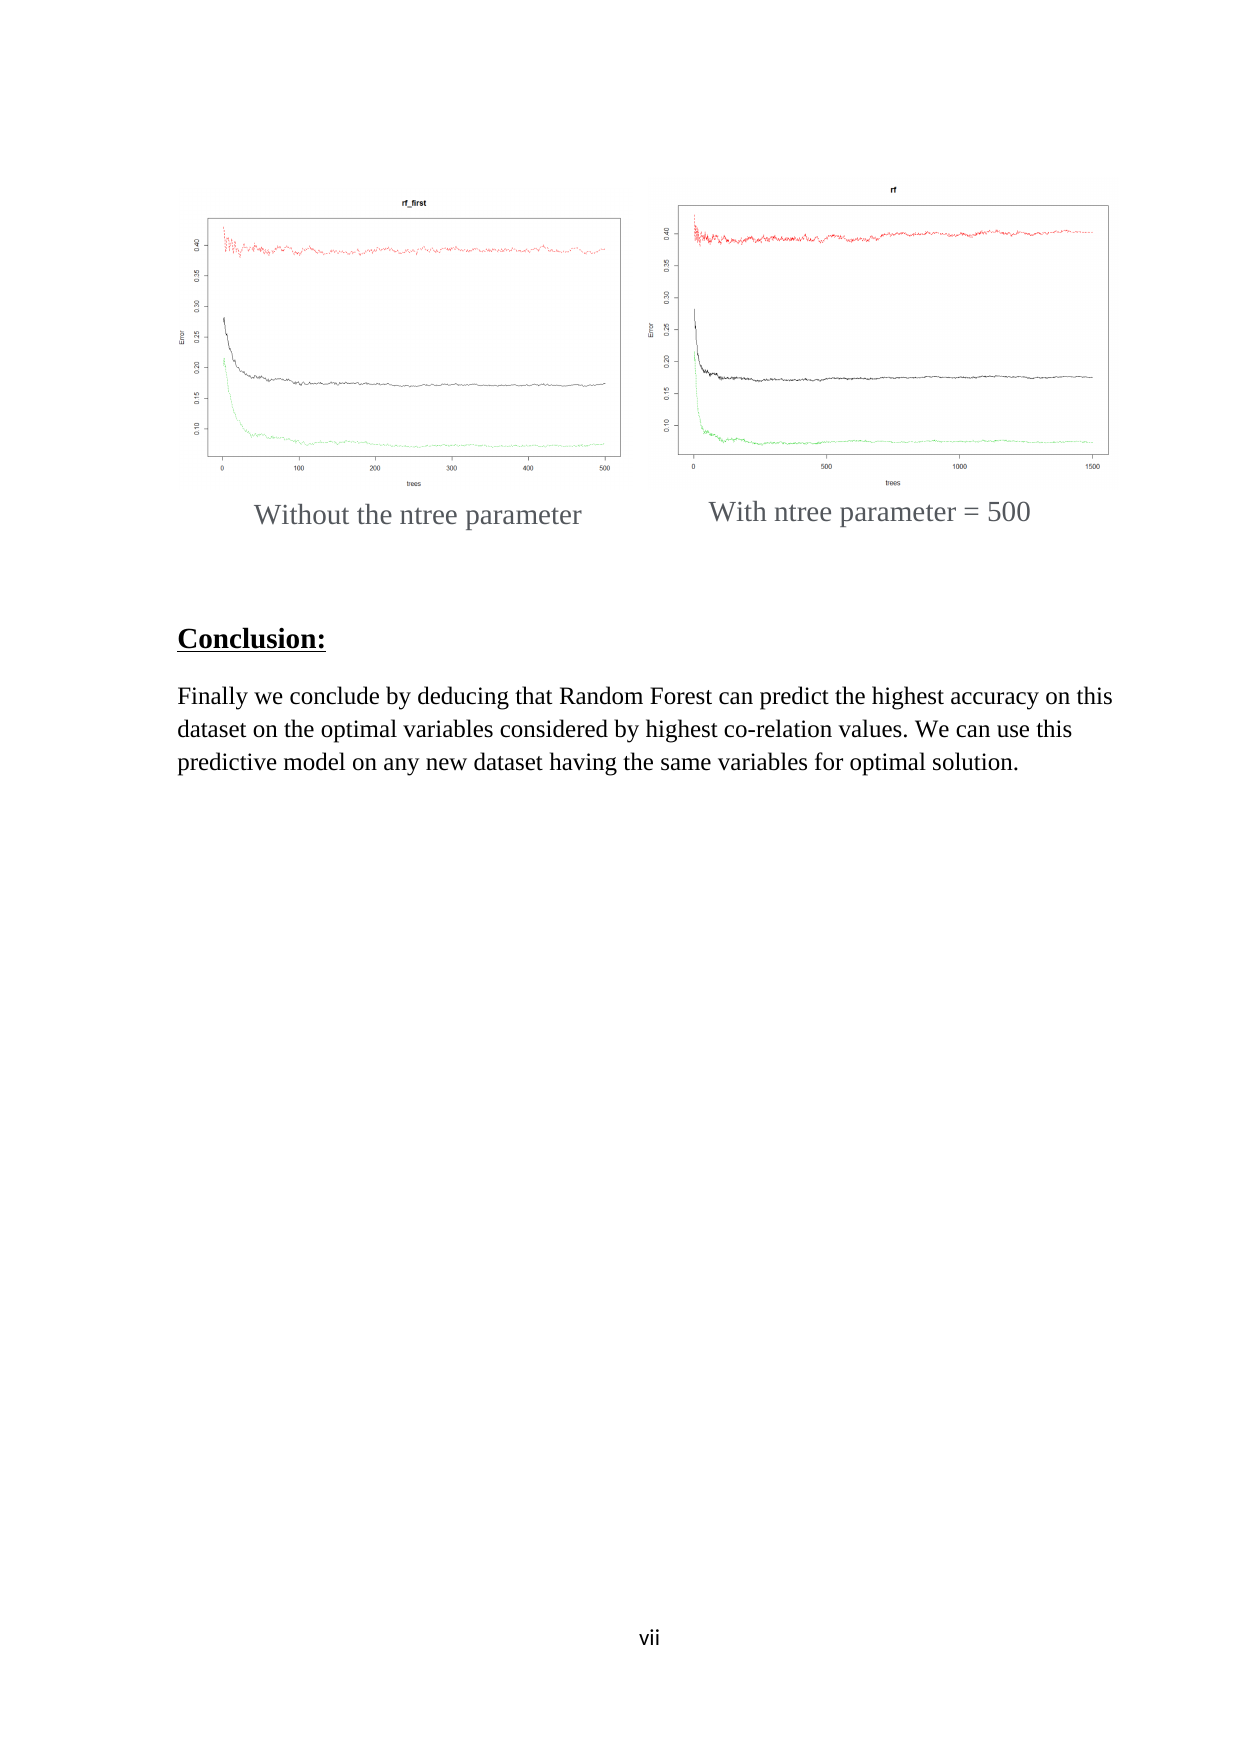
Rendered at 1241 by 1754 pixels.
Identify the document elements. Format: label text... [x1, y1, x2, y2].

picture [648, 177, 1120, 490]
picture [179, 188, 633, 490]
text Conclusion: [177, 622, 1122, 655]
text Finally we conclude by deducing that Random Forest can predict the highest accuracy on this dataset on the optimal variables considered by highest co-relation values. We can use this predictive model on any new dataset having the same variables for optimal solution. [177, 681, 1122, 776]
